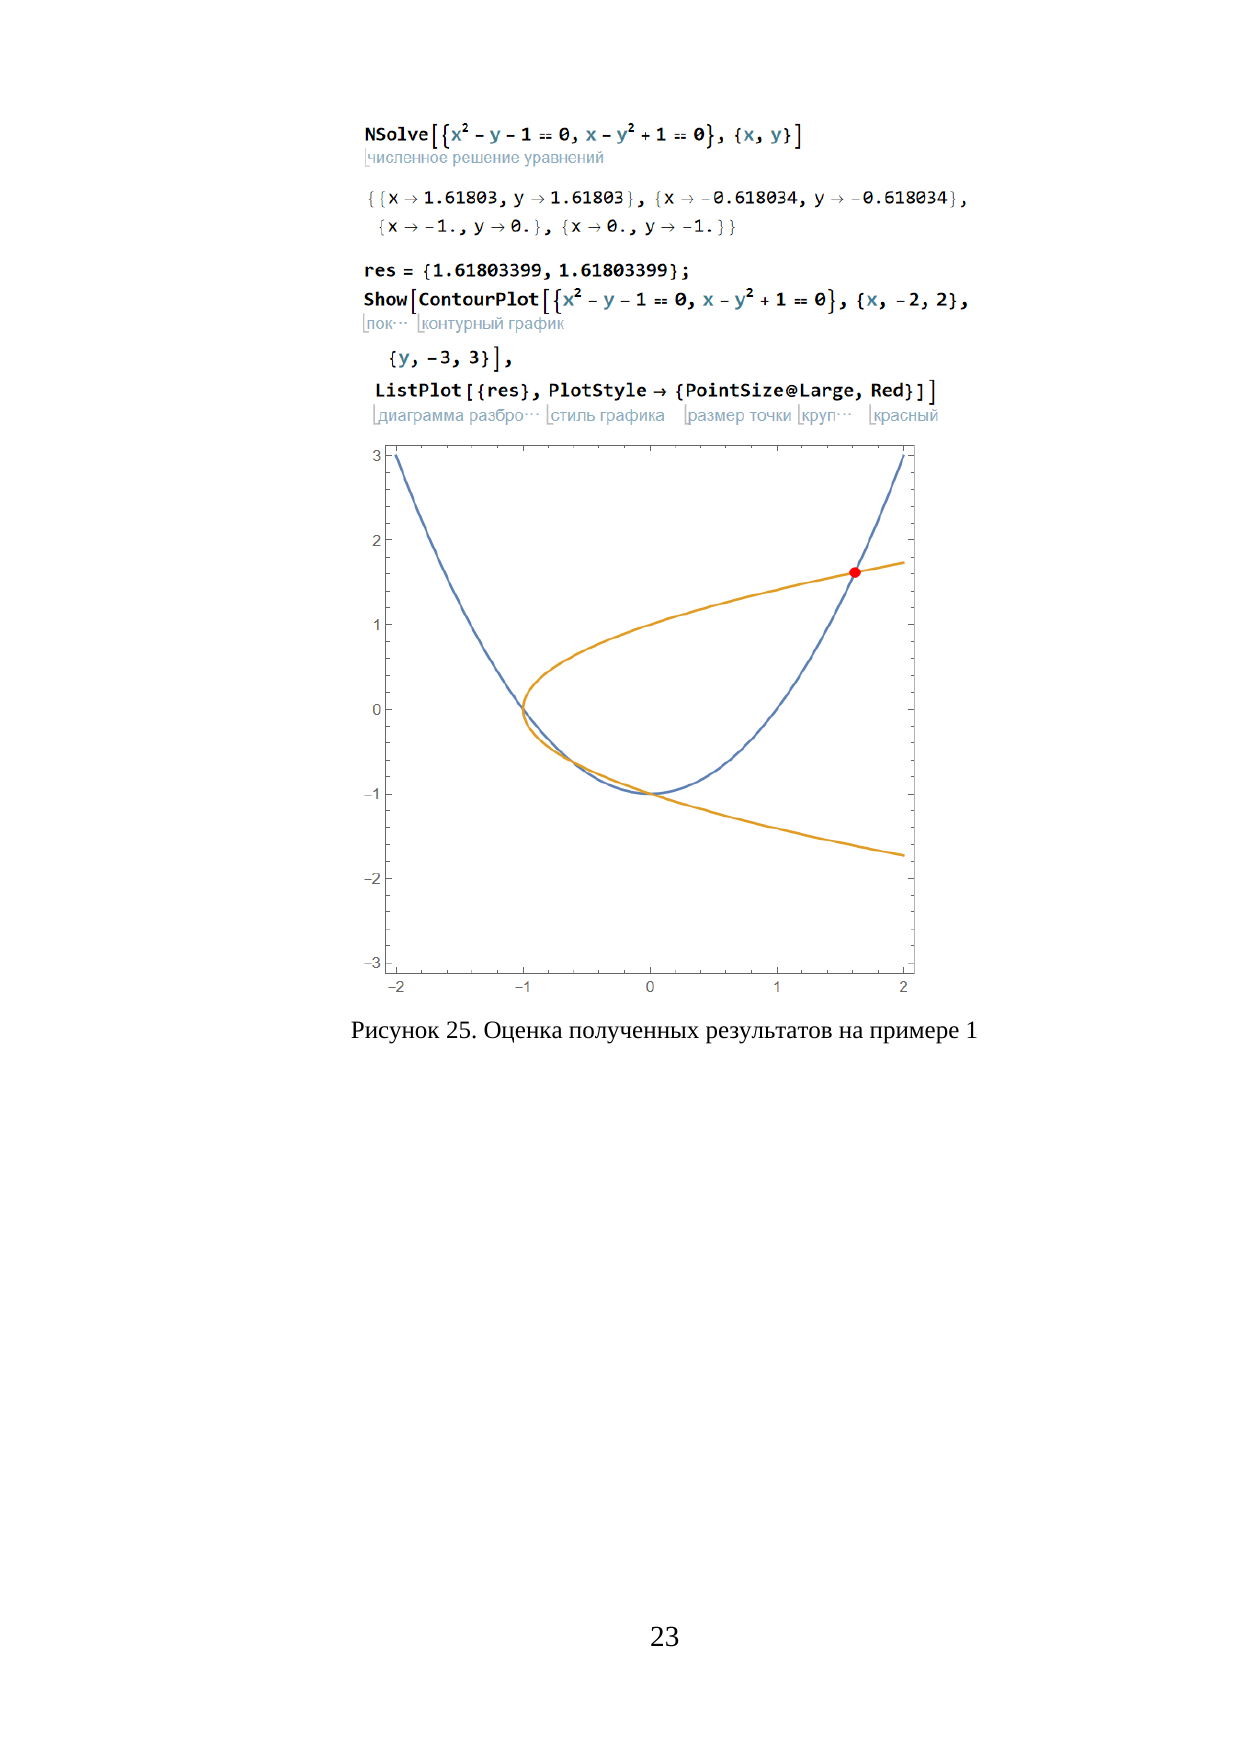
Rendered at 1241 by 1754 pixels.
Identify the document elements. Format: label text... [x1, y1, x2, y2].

picture [358, 118, 971, 240]
picture [358, 257, 971, 997]
